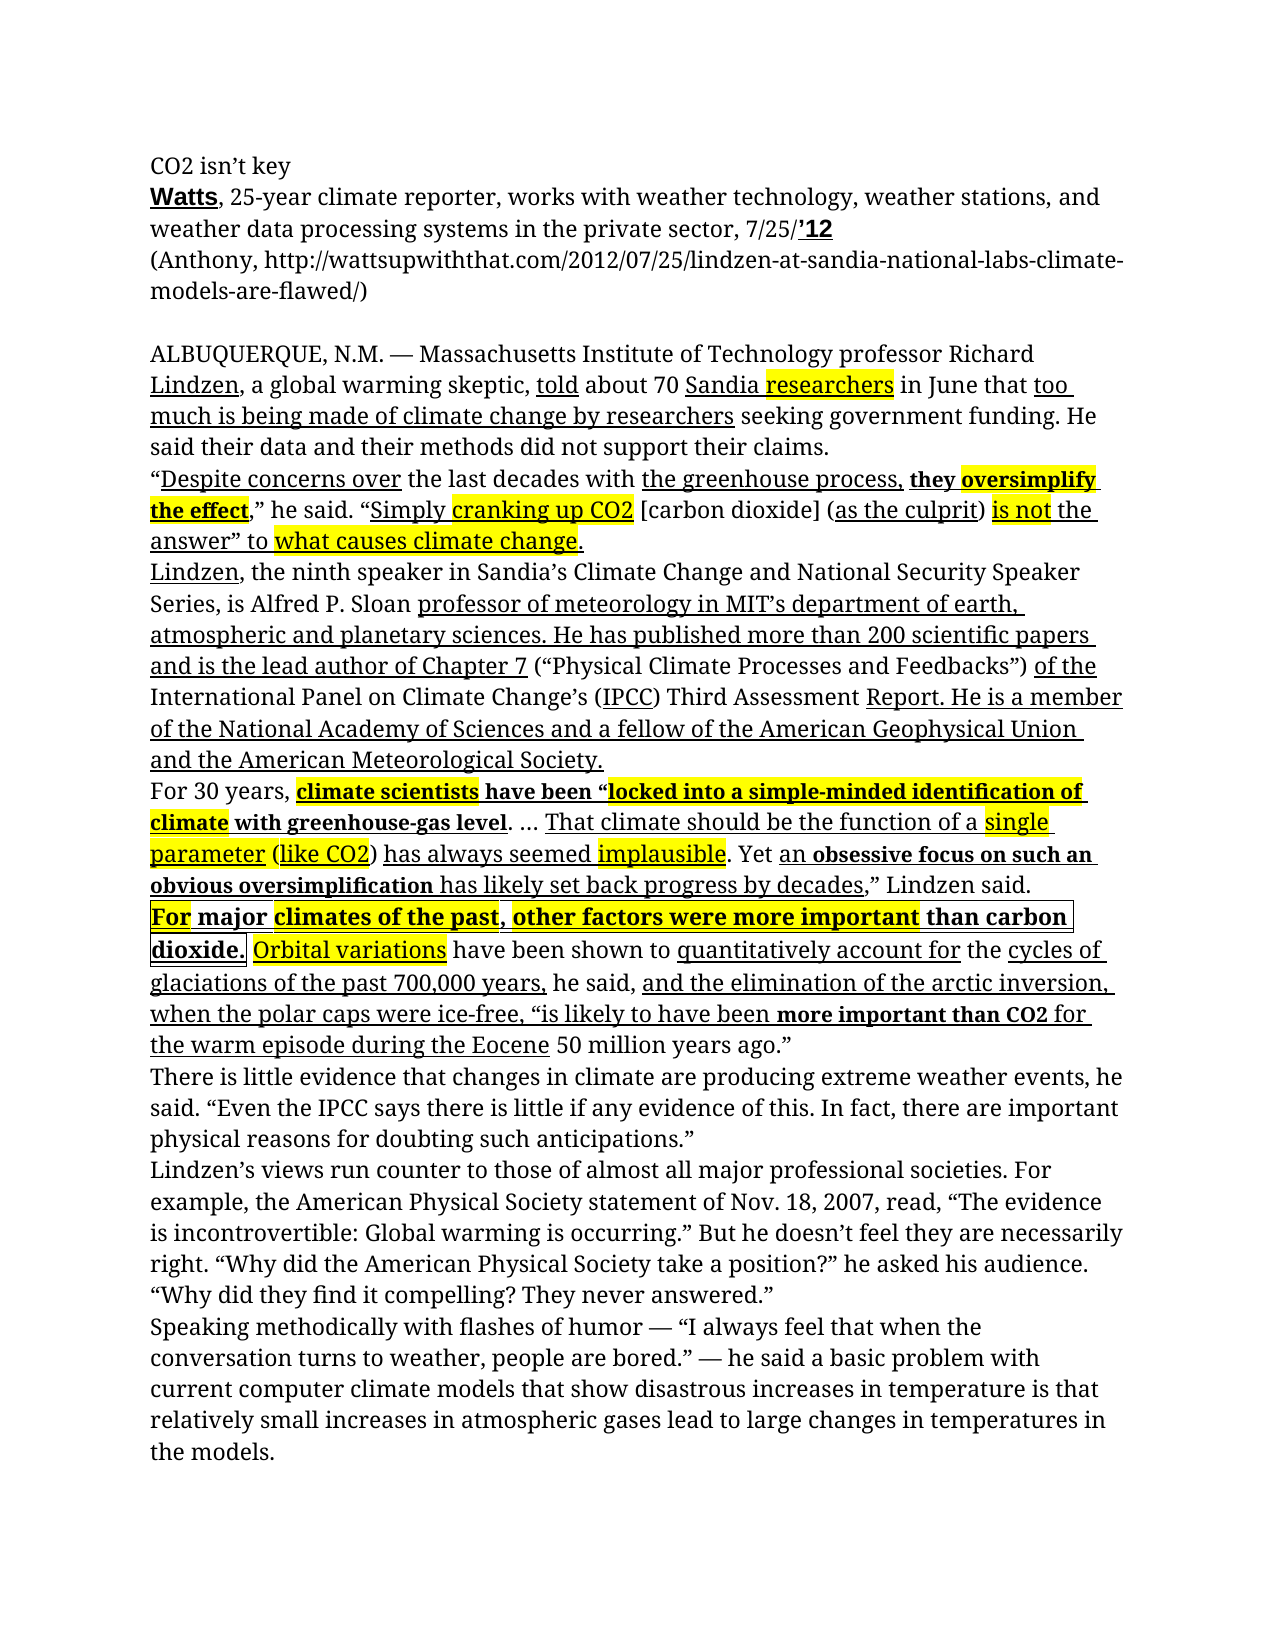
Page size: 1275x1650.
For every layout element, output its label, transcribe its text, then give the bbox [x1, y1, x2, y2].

text Lindzen, the ninth speaker in Sandia’s Climate Change and National Security Speaker Series, is Alfred P. Sloan professor of meteorology in MIT’s department of earth, atmospheric and planetary sciences. He has published more than 200 scientific papers and is the lead author of Chapter 7 (“Physical Climate Processes and Feedbacks”) of the International Panel on Climate Change’s (IPCC) Third Assessment Report. He is a member of the National Academy of Sciences and a fellow of the American Geophysical Union and the American Meteorological Society. [150, 556, 1125, 775]
text For 30 years, climate scientists have been “locked into a simple-minded identification of climate with greenhouse-gas level. … That climate should be the function of a single parameter (like CO2) has always seemed implausible. Yet an obsessive focus on such an obvious oversimplification has likely set back progress by decades,” Lindzen said. [150, 775, 1125, 900]
text ALBUQUERQUE, N.M. — Massachusetts Institute of Technology professor Richard Lindzen, a global warming skeptic, told about 70 Sandia researchers in June that too much is being made of climate change by researchers seeking government funding. He said their data and their methods did not support their claims. [150, 337, 1125, 462]
text There is little evidence that changes in climate are producing extreme weather events, he said. “Even the IPCC says there is little if any evidence of this. In fact, there are important physical reasons for doubting such anticipations.” [150, 1060, 1125, 1154]
text Speaking methodically with flashes of humor — “I always feel that when the conversation turns to weather, people are bored.” — he said a basic problem with current computer climate models that show disastrous increases in temperature is that relatively small increases in atmospheric gases lead to large changes in temperatures in the models. [150, 1310, 1125, 1467]
text For major climates of the past, other factors were more important than carbon dioxide. Orbital variations have been shown to quantitatively account for the cycles of glaciations of the past 700,000 years, he said, and the elimination of the arctic inversion, when the polar caps were ice-free, “is likely to have been more important than CO2 for the warm episode during the Eocene 50 million years ago.” [150, 900, 1125, 1060]
subtitle CO2 isn’t key [150, 150, 1125, 181]
text Lindzen’s views run counter to those of almost all major professional societies. For example, the American Physical Society statement of Nov. 18, 2007, read, “The evidence is incontrovertible: Global warming is occurring.” But he doesn’t feel they are necessarily right. “Why did the American Physical Society take a position?” he asked his audience. “Why did they find it compelling? They never answered.” [150, 1154, 1125, 1310]
text (Anthony, http://wattsupwiththat.com/2012/07/25/lindzen-at-sandia-national-labs-climate-models-are-flawed/) [150, 244, 1125, 306]
text “Despite concerns over the last decades with the greenhouse process, they oversimplify the effect,” he said. “Simply cranking up CO2 [carbon dioxide] (as the culprit) is not the answer” to what causes climate change. [150, 462, 1125, 556]
text Watts, 25-year climate reporter, works with weather technology, weather stations, and weather data processing systems in the private sector, 7/25/’12 [150, 181, 1125, 244]
